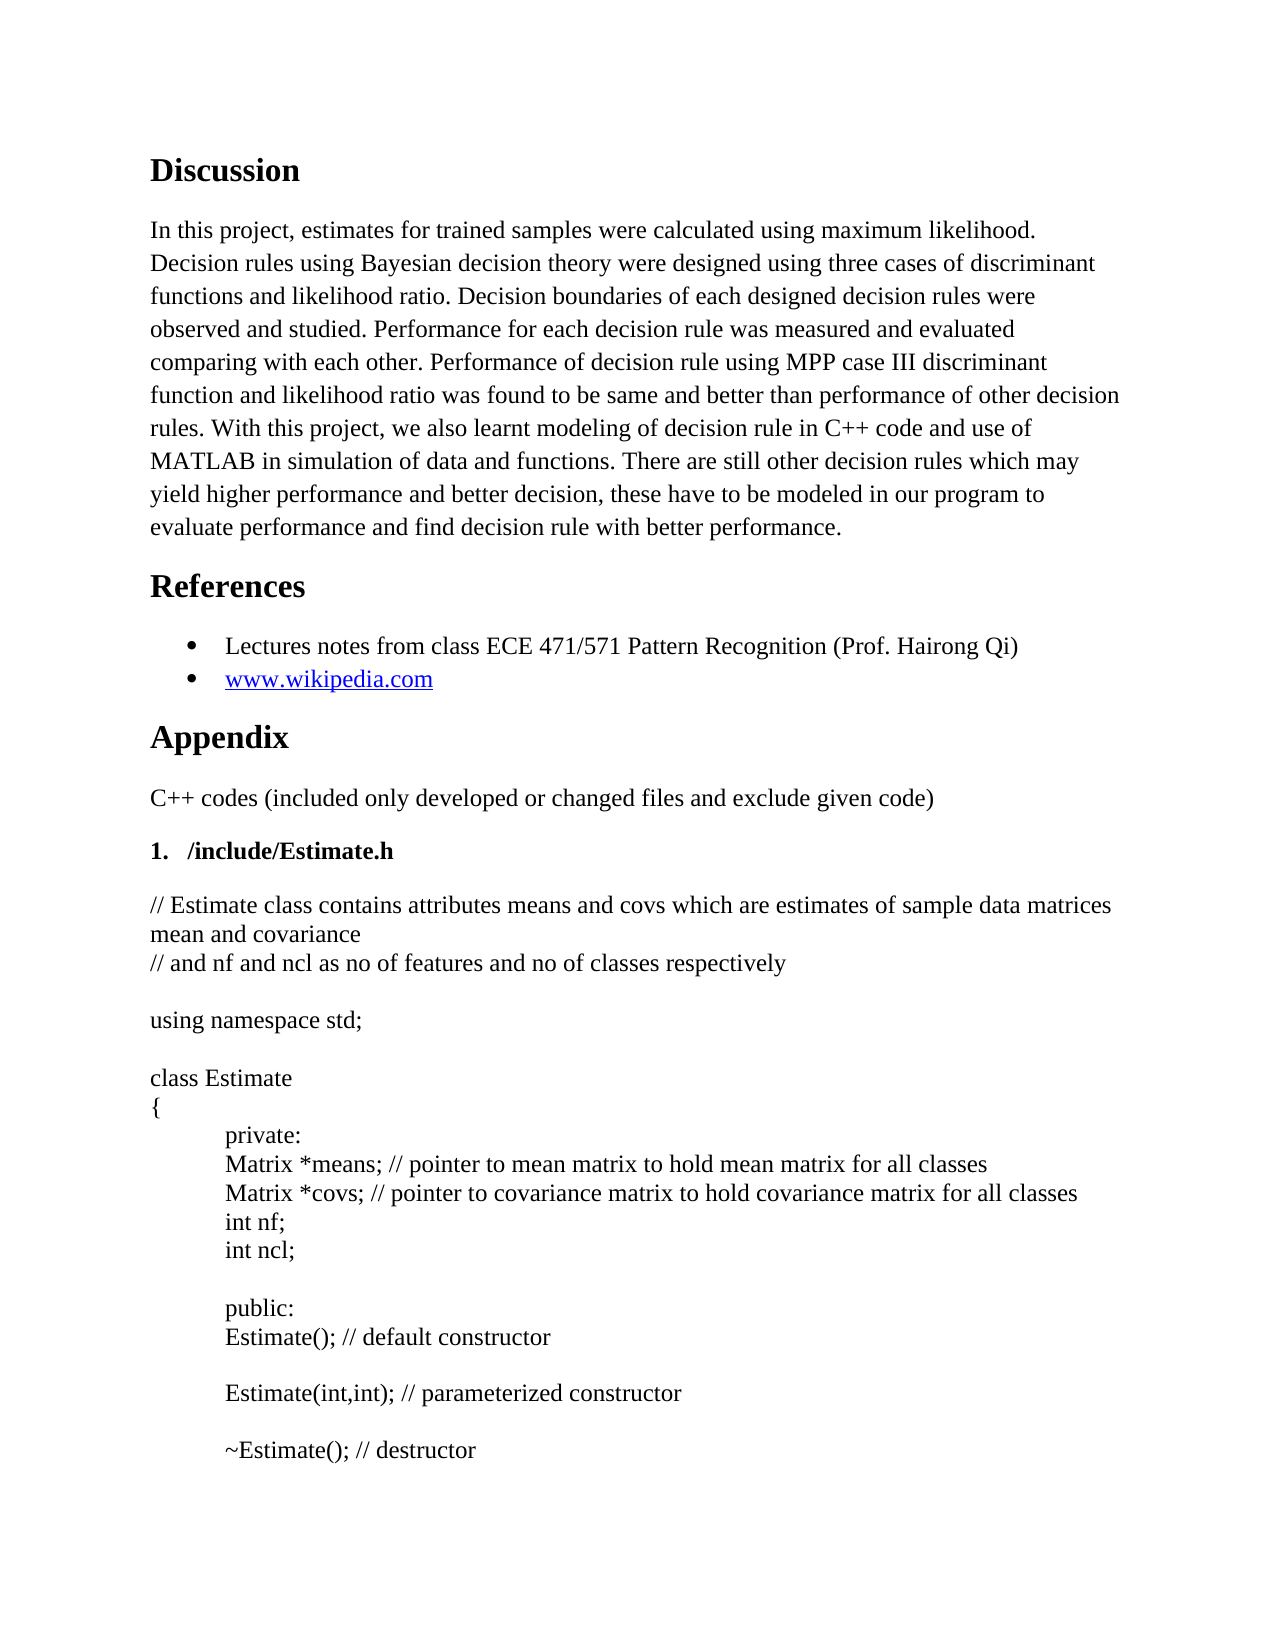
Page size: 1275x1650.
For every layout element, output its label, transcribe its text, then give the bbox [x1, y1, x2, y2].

text Matrix *covs; // pointer to covariance matrix to hold covariance matrix for all classes [150, 1178, 1125, 1207]
text References [150, 566, 1125, 604]
text In this project, estimates for trained samples were calculated using maximum likelihood. Decision rules using Bayesian decision theory were designed using three cases of discriminant functions and likelihood ratio. Decision boundaries of each designed decision rules were observed and studied. Performance for each decision rule was measured and evaluated comparing with each other. Performance of decision rule using MPP case III discriminant function and likelihood ratio was found to be same and better than performance of other decision rules. With this project, we also learnt modeling of decision rule in C++ code and use of MATLAB in simulation of data and functions. There are still other decision rules which may yield higher performance and better decision, these have to be modeled in our program to evaluate performance and find decision rule with better performance. [150, 215, 1125, 541]
text { [150, 1092, 1125, 1120]
text int ncl; [150, 1235, 1125, 1264]
text Discussion [150, 150, 1125, 188]
text C++ codes (included only developed or changed files and exclude given code) [150, 783, 1125, 811]
text public: [150, 1293, 1125, 1322]
list www.wikipedia.com [187, 664, 1125, 693]
text // Estimate class contains attributes means and covs which are estimates of sample data matrices mean and covariance [150, 890, 1125, 948]
list Lectures notes from class ECE 471/571 Pattern Recognition (Prof. Hairong Qi) [187, 631, 1125, 659]
text Estimate(); // default constructor [150, 1322, 1125, 1350]
text Appendix [150, 718, 1125, 756]
text ~Estimate(); // destructor [150, 1435, 1125, 1464]
text using namespace std; [150, 1005, 1125, 1034]
text // and nf and ncl as no of features and no of classes respectively [150, 948, 1125, 977]
text class Estimate [150, 1063, 1125, 1092]
text Estimate(int,int); // parameterized constructor [150, 1378, 1125, 1407]
text private: [150, 1120, 1125, 1149]
list /include/Estimate.h [150, 836, 1125, 865]
text int nf; [150, 1207, 1125, 1235]
text Matrix *means; // pointer to mean matrix to hold mean matrix for all classes [150, 1149, 1125, 1178]
